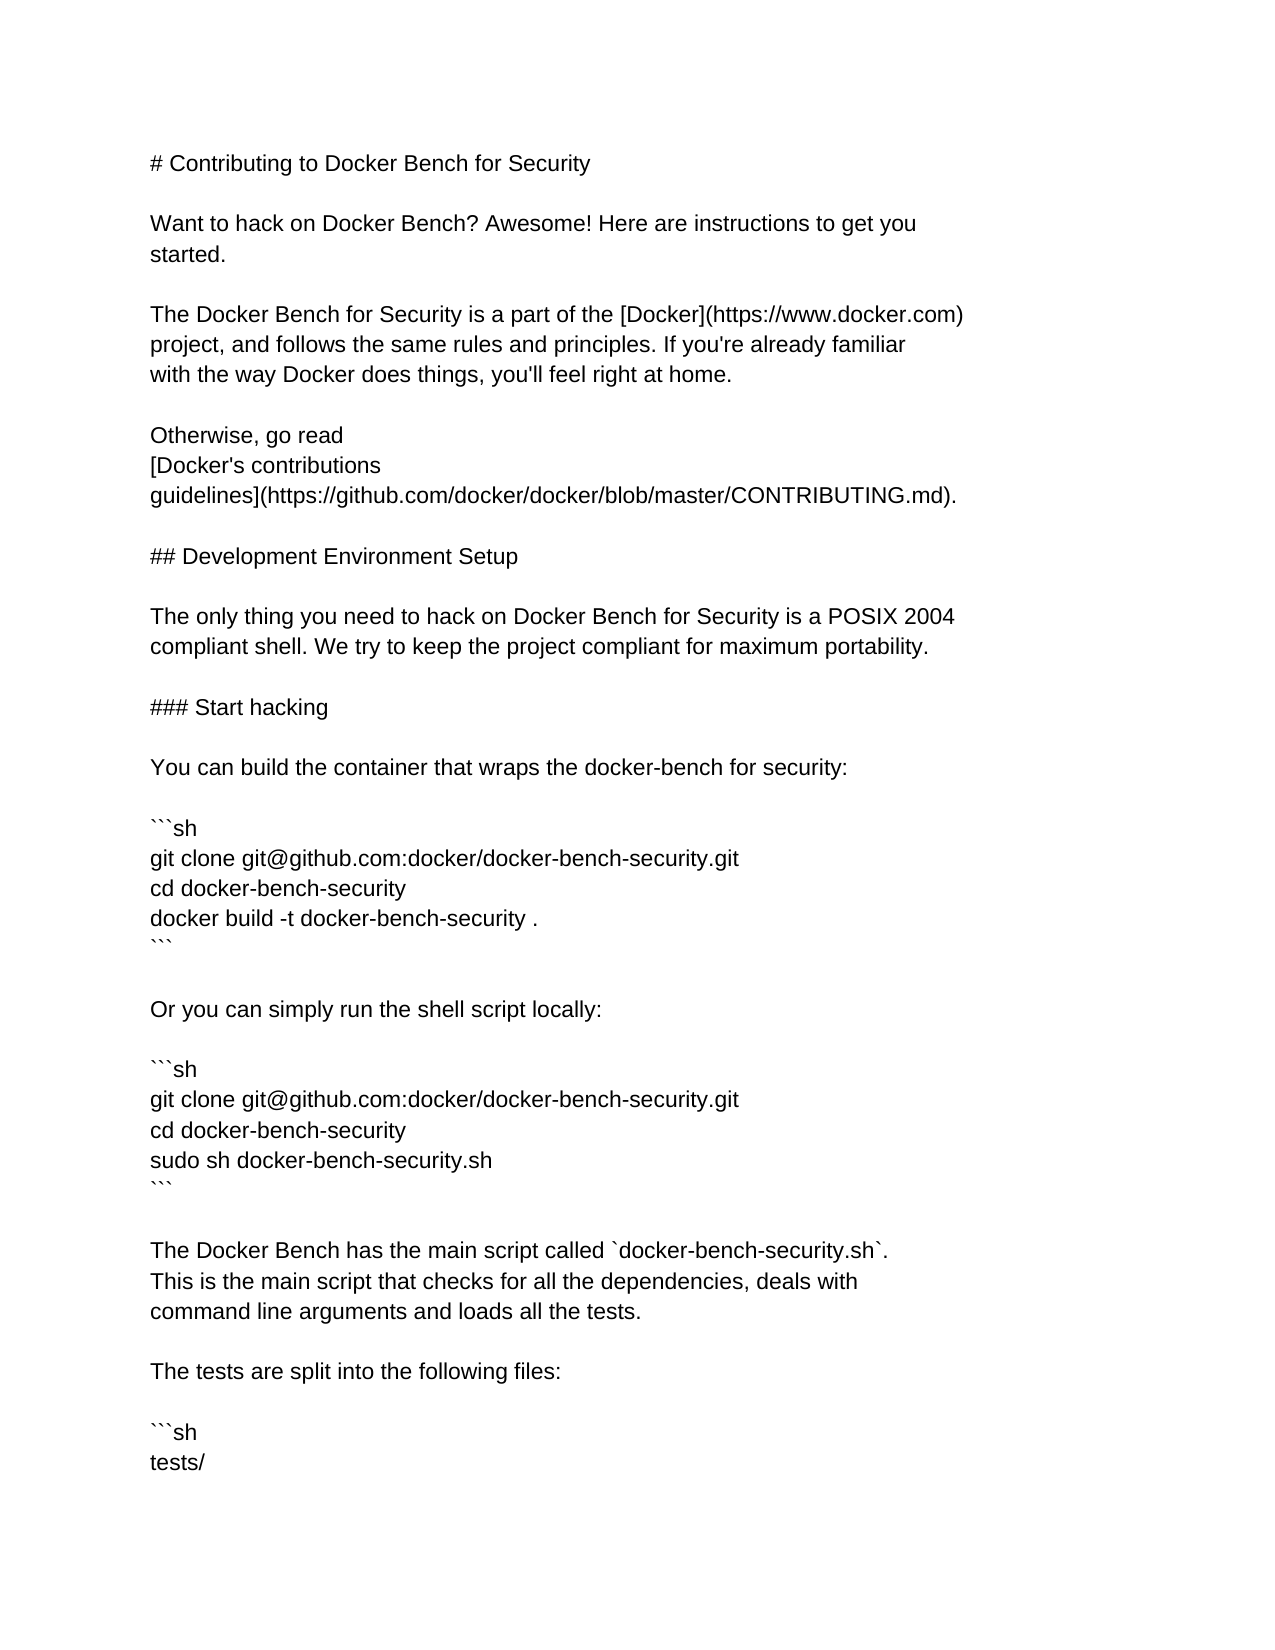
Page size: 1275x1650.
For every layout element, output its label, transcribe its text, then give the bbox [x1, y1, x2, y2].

text The only thing you need to hack on Docker Bench for Security is a POSIX 2004 [150, 603, 1125, 629]
text ``` [150, 935, 1125, 962]
text The Docker Bench for Security is a part of the [Docker](https://www.docker.com) [150, 301, 1125, 327]
text # Contributing to Docker Bench for Security [150, 150, 1125, 176]
text The tests are split into the following files: [150, 1358, 1125, 1385]
text with the way Docker does things, you'll feel right at home. [150, 361, 1125, 388]
text git clone git@github.com:docker/docker-bench-security.git [150, 1086, 1125, 1113]
text [Docker's contributions guidelines](https://github.com/docker/docker/blob/master/CONTRIBUTING.md). [150, 452, 1125, 509]
text The Docker Bench has the main script called `docker-bench-security.sh`. [150, 1237, 1125, 1264]
text ``` [150, 1177, 1125, 1203]
text You can build the container that wraps the docker-bench for security: [150, 754, 1125, 781]
text ```sh [150, 1056, 1125, 1083]
text Want to hack on Docker Bench? Awesome! Here are instructions to get you [150, 210, 1125, 237]
text cd docker-bench-security [150, 1117, 1125, 1143]
text cd docker-bench-security [150, 875, 1125, 901]
text ```sh [150, 1419, 1125, 1445]
text docker build -t docker-bench-security . [150, 905, 1125, 932]
text ### Start hacking [150, 694, 1125, 720]
text command line arguments and loads all the tests. [150, 1298, 1125, 1324]
text compliant shell. We try to keep the project compliant for maximum portability. [150, 633, 1125, 660]
text Or you can simply run the shell script locally: [150, 996, 1125, 1022]
text This is the main script that checks for all the dependencies, deals with [150, 1268, 1125, 1294]
text Otherwise, go read [150, 422, 1125, 448]
text started. [150, 241, 1125, 267]
text project, and follows the same rules and principles. If you're already familiar [150, 331, 1125, 358]
text tests/ [150, 1449, 1125, 1475]
text ```sh [150, 814, 1125, 841]
text git clone git@github.com:docker/docker-bench-security.git [150, 845, 1125, 871]
text ## Development Environment Setup [150, 543, 1125, 569]
text sudo sh docker-bench-security.sh [150, 1147, 1125, 1173]
